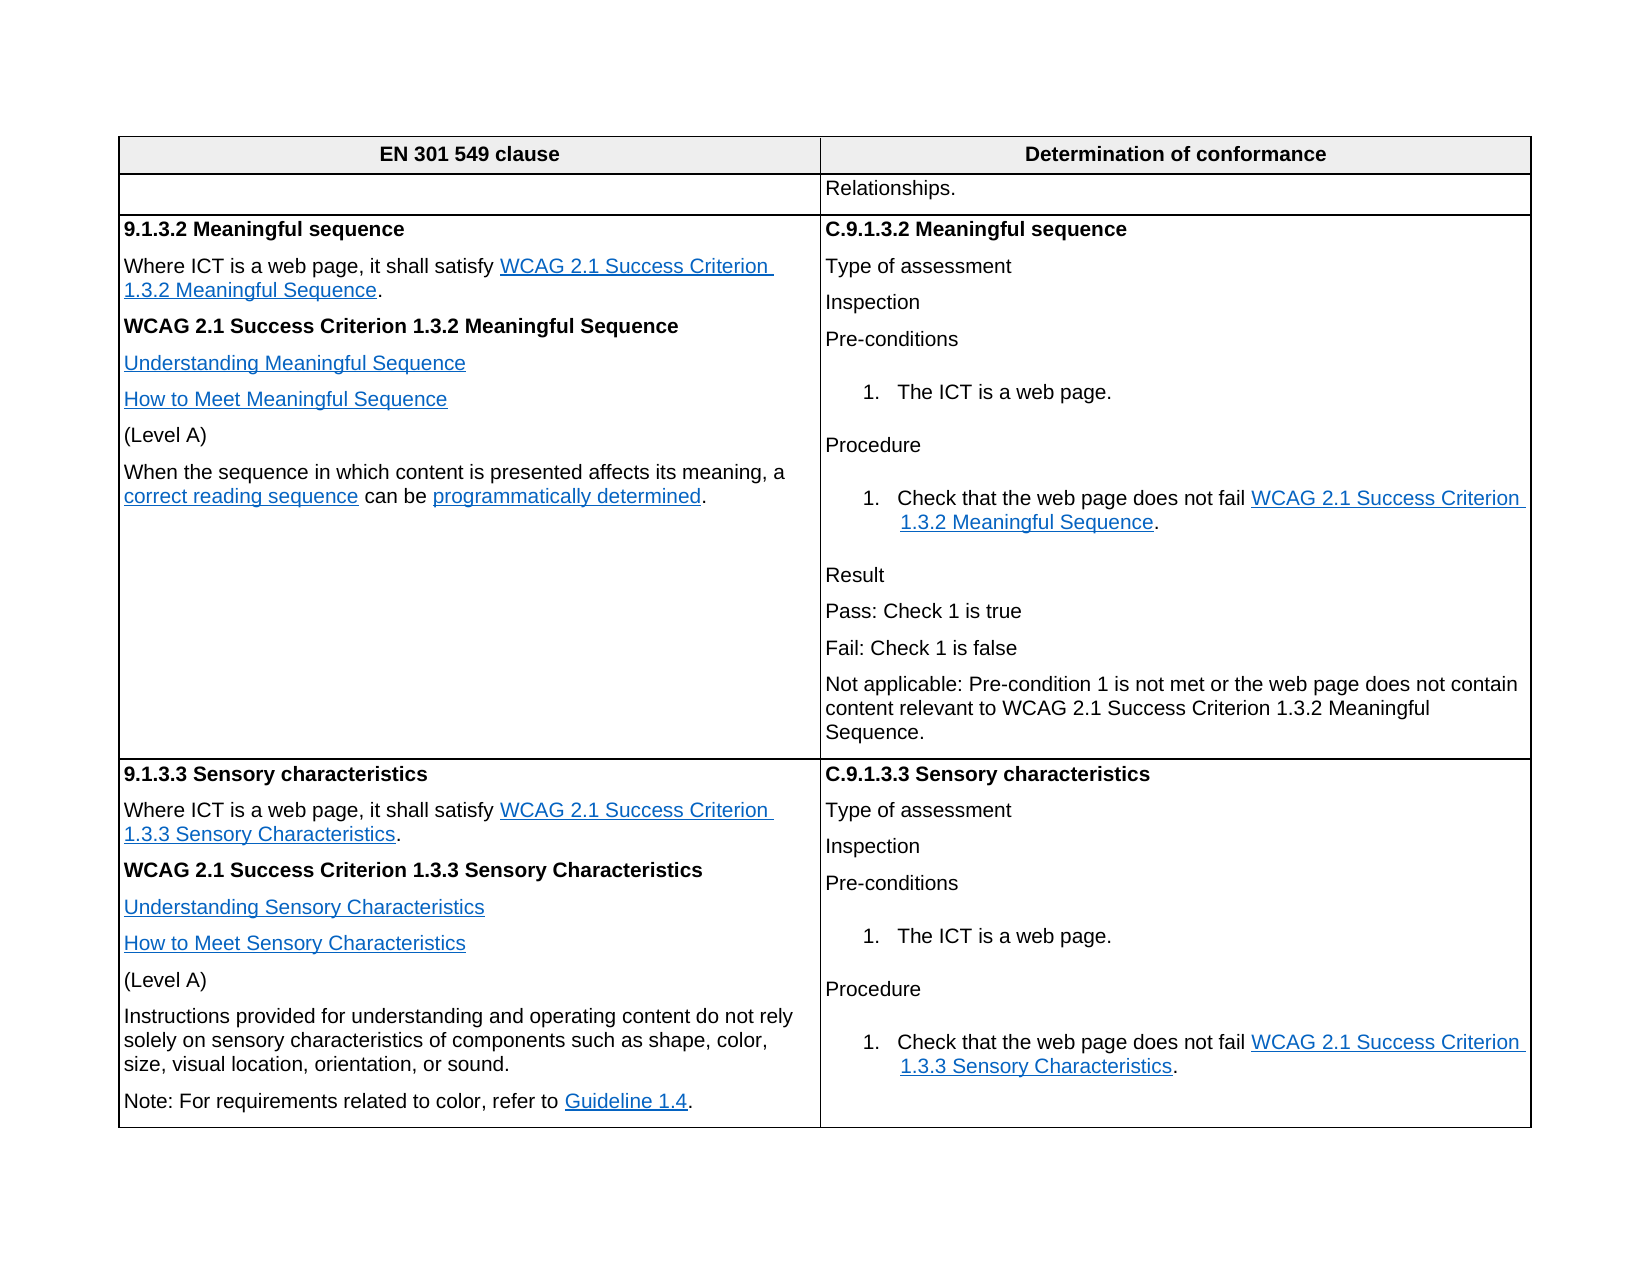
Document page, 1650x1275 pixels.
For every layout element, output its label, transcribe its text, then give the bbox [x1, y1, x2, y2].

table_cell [120, 760, 820, 1126]
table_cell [821, 175, 1530, 214]
table_cell 9.1.3.2 Meaningful sequence Where ICT is a web page, it shall satisfy WCAG 2.1 Success Criterion 1.3.2 Meaningful Sequence. WCAG 2.1 Success Criterion 1.3.2 Meaningful Sequence Understanding Meaningful Sequence How to Meet Meaningful Sequence (Level A) When the sequence in which content is presented affects its meaning, a correct reading sequence can be programmatically determined. [120, 216, 820, 758]
table_header EN 301 549 clause [120, 137, 820, 173]
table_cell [821, 760, 1530, 1126]
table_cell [120, 175, 820, 214]
table_cell C.9.1.3.2 Meaningful sequence Type of assessment Inspection Pre-conditions The ICT is a web page. Procedure Check that the web page does not fail WCAG 2.1 Success Criterion 1.3.2 Meaningful Sequence. Result Pass: Check 1 is true Fail: Check 1 is false Not applicable: Pre-condition 1 is not met or the web page does not contain content relevant to WCAG 2.1 Success Criterion 1.3.2 Meaningful Sequence. [821, 216, 1530, 758]
table_header Determination of conformance [821, 137, 1530, 173]
